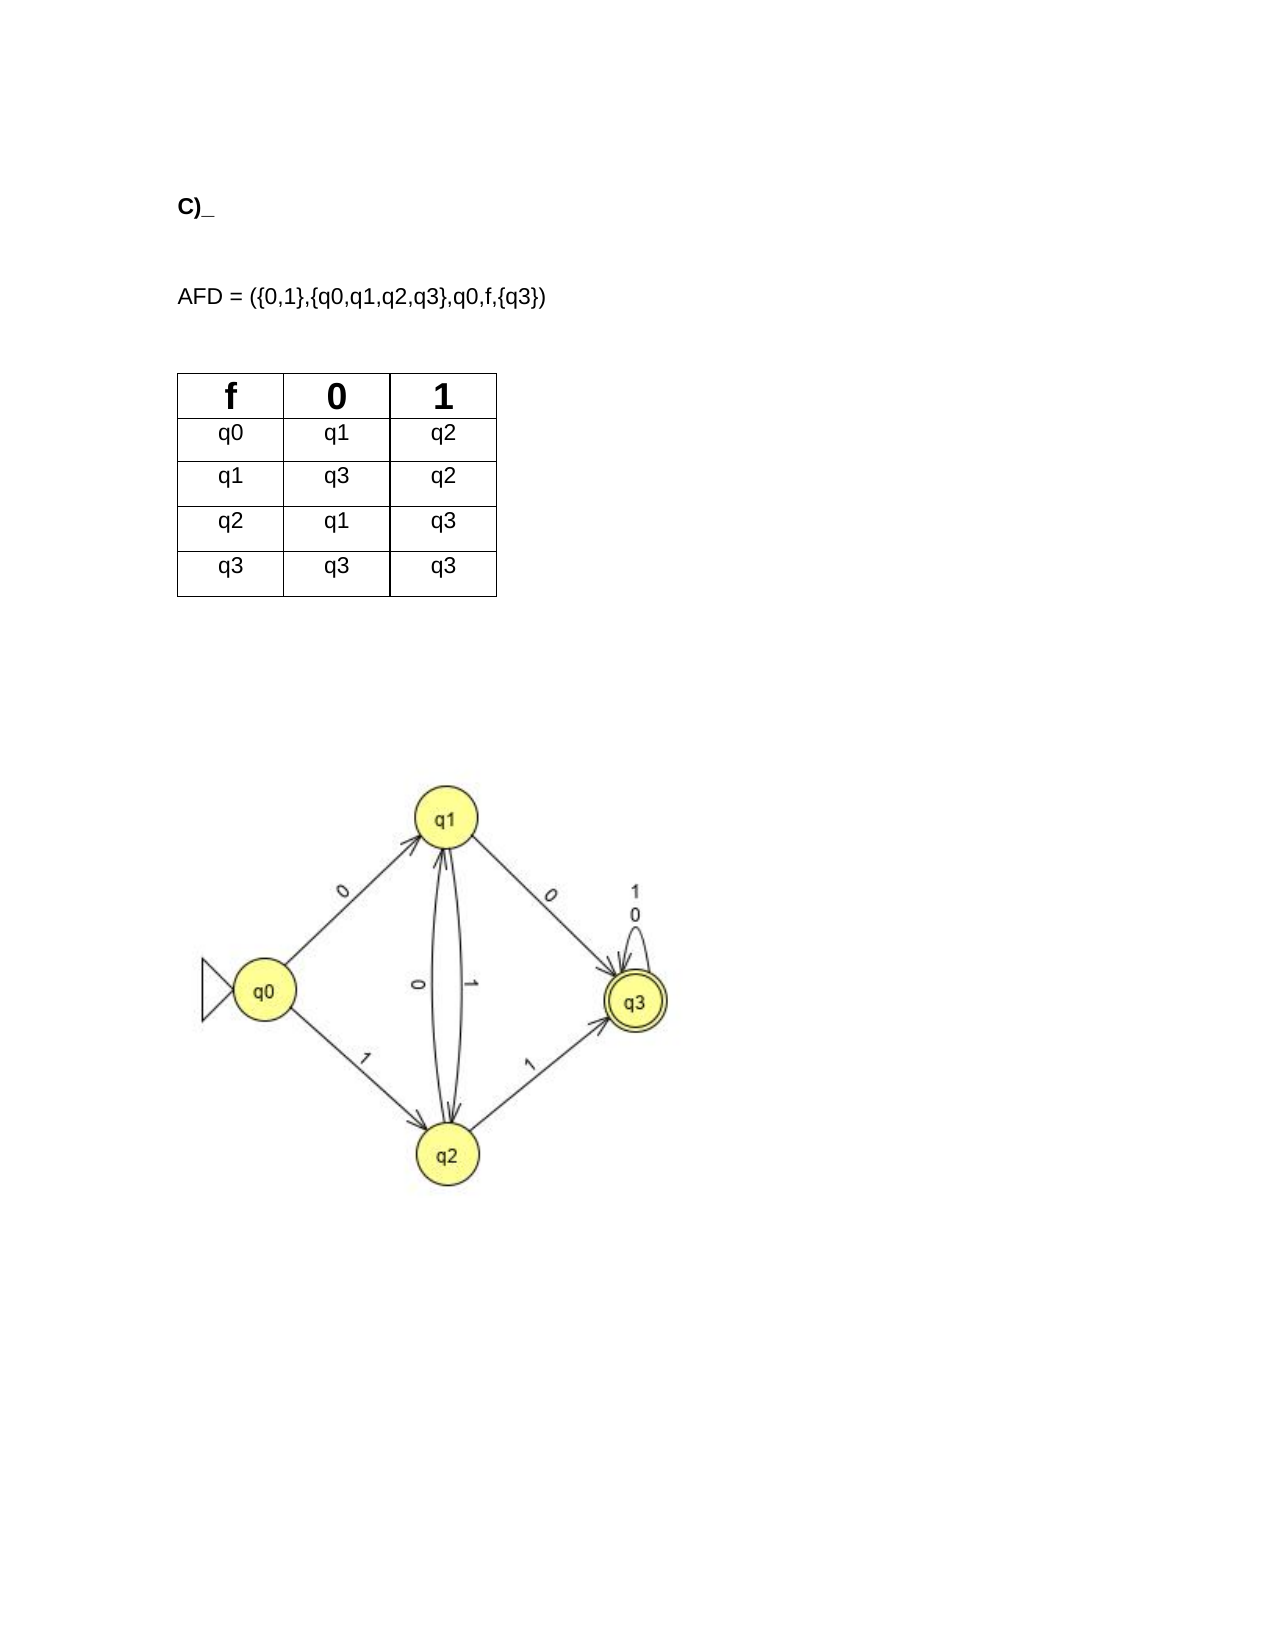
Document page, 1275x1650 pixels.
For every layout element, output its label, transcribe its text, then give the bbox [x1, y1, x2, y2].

table_header f [178, 374, 283, 418]
table_header 1 [391, 374, 496, 418]
table_cell q1 [178, 462, 283, 506]
table_cell q3 [178, 552, 283, 596]
text AFD = ({0,1},{q0,q1,q2,q3},q0,f,{q3}) [177, 283, 1098, 309]
table_cell q2 [178, 507, 283, 551]
text C)_ [177, 193, 1098, 219]
table_cell q3 [284, 552, 389, 596]
picture [180, 695, 1084, 1224]
table_cell q1 [284, 507, 389, 551]
table_cell q3 [284, 462, 389, 506]
table_cell q3 [391, 552, 496, 596]
table_header 0 [284, 374, 389, 418]
table_cell q1 [284, 419, 389, 461]
table_cell q0 [178, 419, 283, 461]
table_cell q3 [391, 507, 496, 551]
table_cell q2 [391, 462, 496, 506]
table_cell q2 [391, 419, 496, 461]
